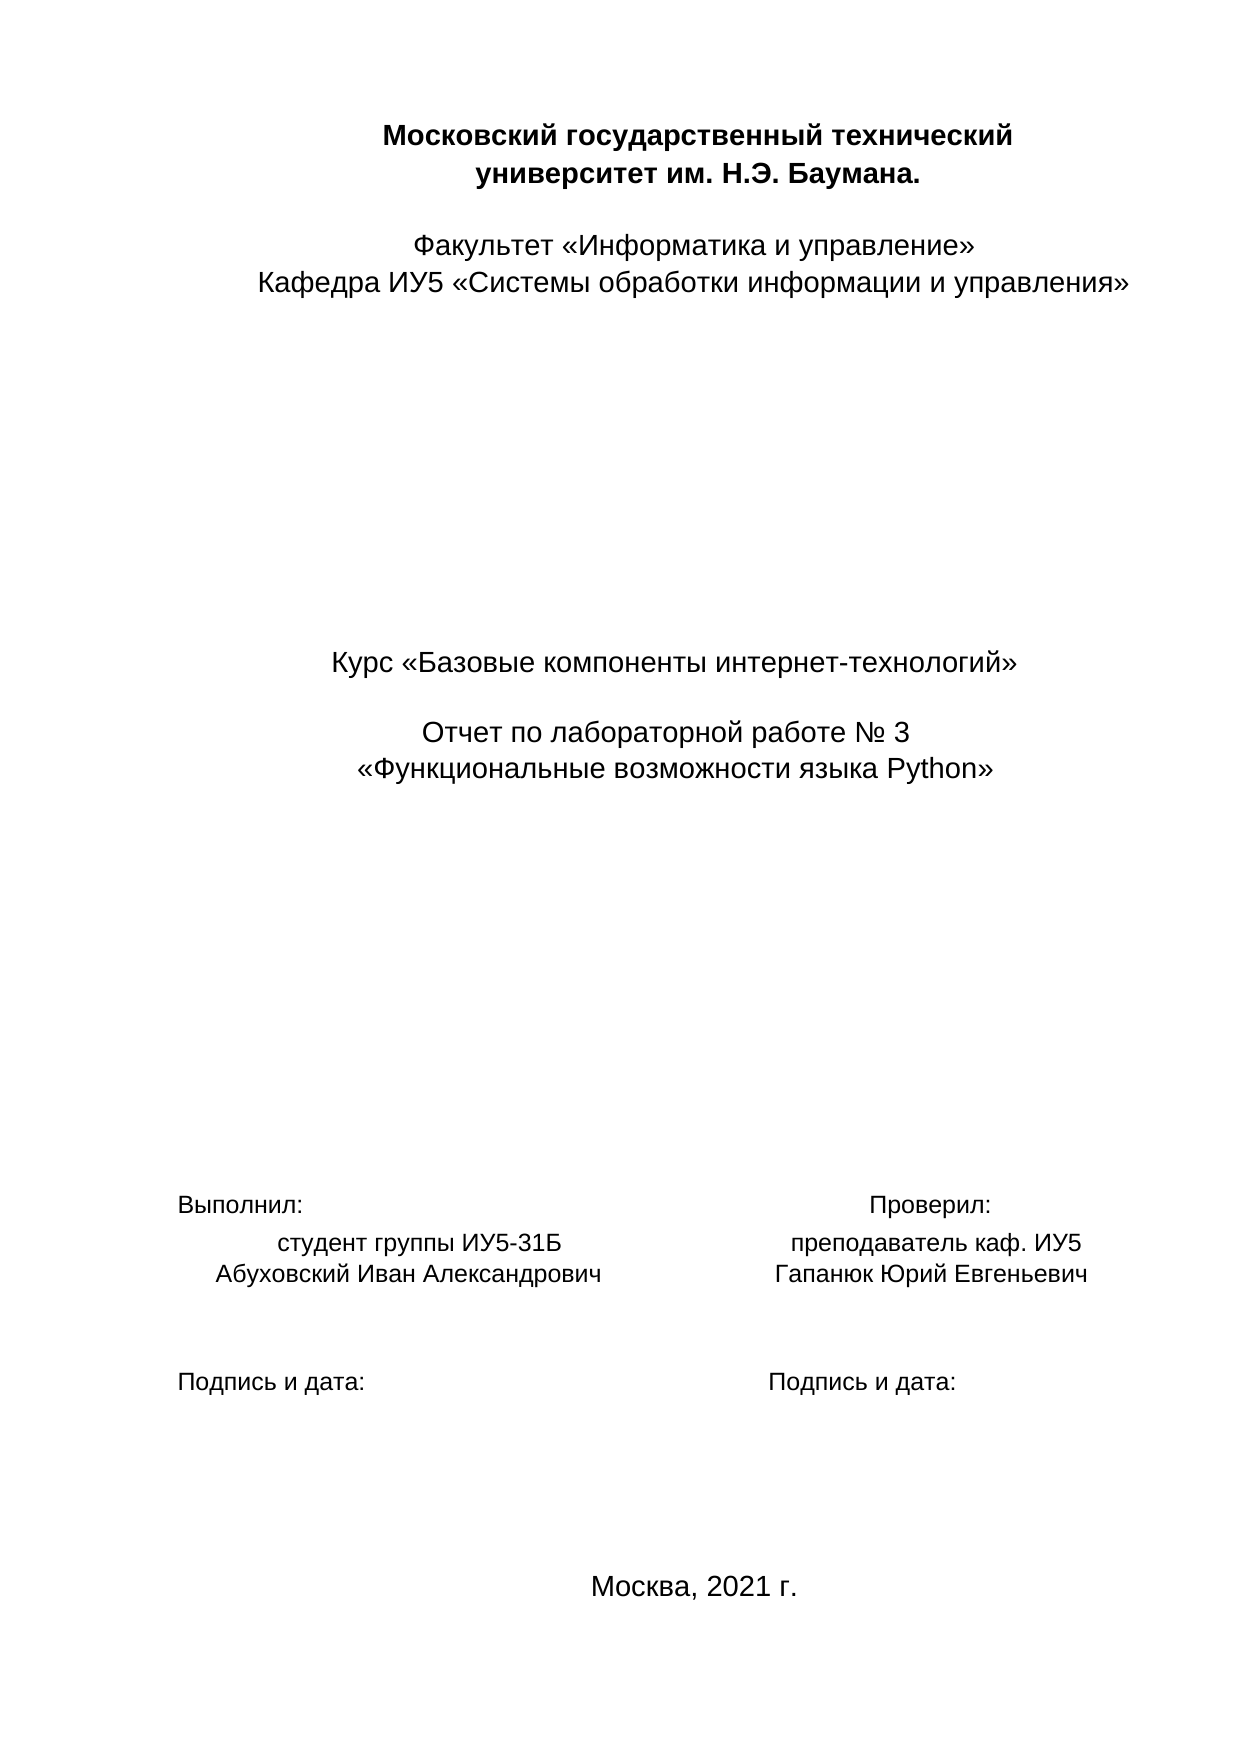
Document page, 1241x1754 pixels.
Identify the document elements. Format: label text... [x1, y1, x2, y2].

text Кафедра ИУ5 «Системы обработки информации и управления» [189, 265, 1198, 298]
text Курс «Базовые компоненты интернет-технологий» [331, 645, 1199, 679]
text Подпись и дата: Подпись и дата: [177, 1367, 1199, 1396]
text Московский государственный технический университет им. Н.Э. Баумана. [289, 118, 1107, 190]
text Отчет по лабораторной работе № 3 [422, 714, 1199, 748]
text студент группы ИУ5-31Б преподаватель каф. ИУ5 Абуховский Иван Александрович Гапанюк Юрий Евгеньевич [202, 1228, 1199, 1288]
text «Функциональные возможности языка Python» [357, 751, 1199, 784]
text Москва, 2021 г. [189, 1569, 1199, 1602]
text Факультет «Информатика и управление» [189, 228, 1199, 262]
text Выполнил: Проверил: [177, 1190, 1199, 1219]
